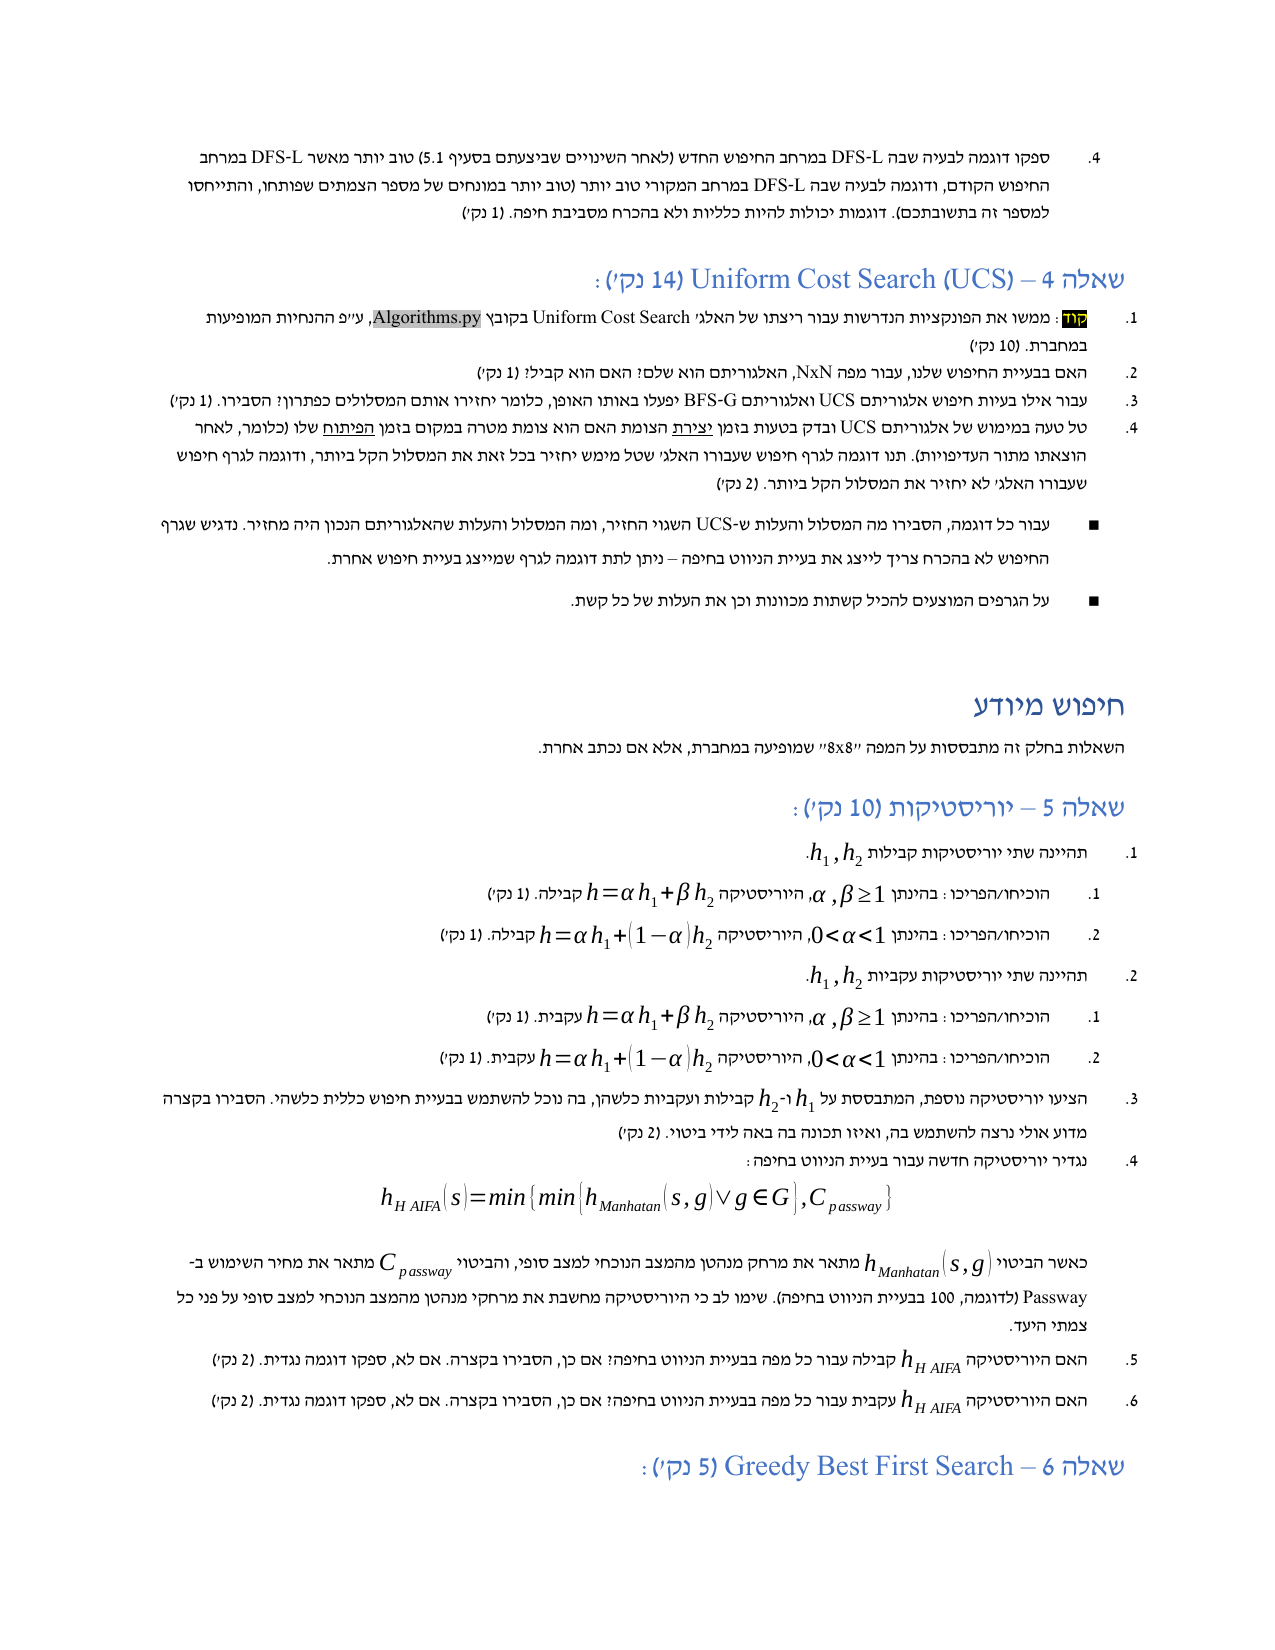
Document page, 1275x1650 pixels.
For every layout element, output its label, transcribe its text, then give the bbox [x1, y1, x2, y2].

list הוכיחו/הפריכו: בהינתן , היוריסטיקה עקבית. (1 נק') [150, 1043, 1087, 1075]
subtitle שאלה 5 – יוריסטיקות (10 נק׳): [150, 795, 1125, 824]
list עבור כל דוגמה, הסבירו מה המסלול והעלות ש-UCS השגוי החזיר, ומה המסלול והעלות שהאלגוריתם הנכון היה מחזיר. נדגיש שגרף החיפוש לא בהכרח צריך לייצג את בעיית הניווט בחיפה – ניתן לתת דוגמה לגרף שמייצג בעיית חיפוש אחרת. [150, 503, 1087, 569]
list הוכיחו/הפריכו: בהינתן , היוריסטיקה קבילה. (1 נק') [150, 879, 1087, 910]
text כאשר הביטוי מתאר את מרחק מנהטן מהמצב הנוכחי למצב סופי, והביטוי מתאר את מחיר השימוש ב-Passway (לדוגמה, 100 בבעיית הניווט בחיפה). שימו לב כי היוריסטיקה מחשבת את מרחקי מנהטן מהמצב הנוכחי למצב סופי על פני כל צמתי היעד. [150, 1248, 1087, 1336]
list הוכיחו/הפריכו: בהינתן , היוריסטיקה קבילה. (1 נק') [150, 919, 1087, 952]
list טל טעה במימוש של אלגוריתם UCS ובדק בטעות בזמן יצירת הצומת האם הוא צומת מטרה במקום בזמן הפיתוח שלו (כלומר, לאחר הוצאתו מתור העדיפויות). תנו דוגמה לגרף חיפוש שעבורו האלג' שטל מימש יחזיר בכל זאת את המסלול הקל ביותר, ודוגמה לגרף חיפוש שעבורו האלג' לא יחזיר את המסלול הקל ביותר. (2 נק') [150, 420, 1125, 494]
list האם בבעיית החיפוש שלנו, עבור מפה NxN, האלגוריתם הוא שלם? האם הוא קביל? (1 נק') [150, 365, 1125, 383]
subtitle שאלה 4 – Uniform Cost Search (UCS) (14 נק׳): [150, 267, 1125, 295]
list תהיינה שתי יוריסטיקות קבילות . [150, 838, 1125, 870]
list ספקו דוגמה לבעיה שבה DFS-L במרחב החיפוש החדש (לאחר השינויים שביצעתם בסעיף 5.1) טוב יותר מאשר DFS-L במרחב החיפוש הקודם, ודוגמה לבעיה שבה DFS-L במרחב המקורי טוב יותר (טוב יותר במונחים של מספר הצמתים שפותחו, והתייחסו למספר זה בתשובתכם). דוגמות יכולות להיות כלליות ולא בהכרח מסביבת חיפה. (1 נק') [150, 150, 1087, 224]
list הציעו יוריסטיקה נוספת, המתבססת על ו- קבילות ועקביות כלשהן, בה נוכל להשתמש בבעיית חיפוש כללית כלשהי. הסבירו בקצרה מדוע אולי נרצה להשתמש בה, ואיזו תכונה בה באה לידי ביטוי. (2 נק') [150, 1084, 1125, 1143]
subtitle שאלה 6 – Greedy Best First Search (5 נק׳): [150, 1454, 1125, 1483]
list עבור אילו בעיות חיפוש אלגוריתם UCS ואלגוריתם BFS-G יפעלו באותו האופן, כלומר יחזירו אותם המסלולים כפתרון? הסבירו. (1 נק') [150, 393, 1125, 411]
list על הגרפים המוצעים להכיל קשתות מכוונות וכן את העלות של כל קשת. [150, 578, 1087, 617]
list תהיינה שתי יוריסטיקות עקביות . [150, 962, 1125, 993]
list האם היוריסטיקה עקבית עבור כל מפה בבעיית הניווט בחיפה? אם כן, הסבירו בקצרה. אם לא, ספקו דוגמה נגדית. (2 נק') [150, 1386, 1125, 1417]
list נגדיר יוריסטיקה חדשה עבור בעיית הניווט בחיפה: [150, 1153, 1125, 1171]
list האם היוריסטיקה קבילה עבור כל מפה בבעיית הניווט בחיפה? אם כן, הסבירו בקצרה. אם לא, ספקו דוגמה נגדית. (2 נק') [150, 1345, 1125, 1377]
list קוד: ממשו את הפונקציות הנדרשות עבור ריצתו של האלג' Uniform Cost Search בקובץ Algorithms.py, ע״פ ההנחיות המופיעות במחברת. (10 נק') [150, 310, 1125, 356]
text השאלות בחלק זה מתבססות על המפה "8x8" שמופיעה במחברת, אלא אם נכתב אחרת. [150, 740, 1125, 759]
list הוכיחו/הפריכו: בהינתן , היוריסטיקה עקבית. (1 נק') [150, 1002, 1087, 1033]
subtitle חיפוש מיודע [150, 691, 1125, 724]
